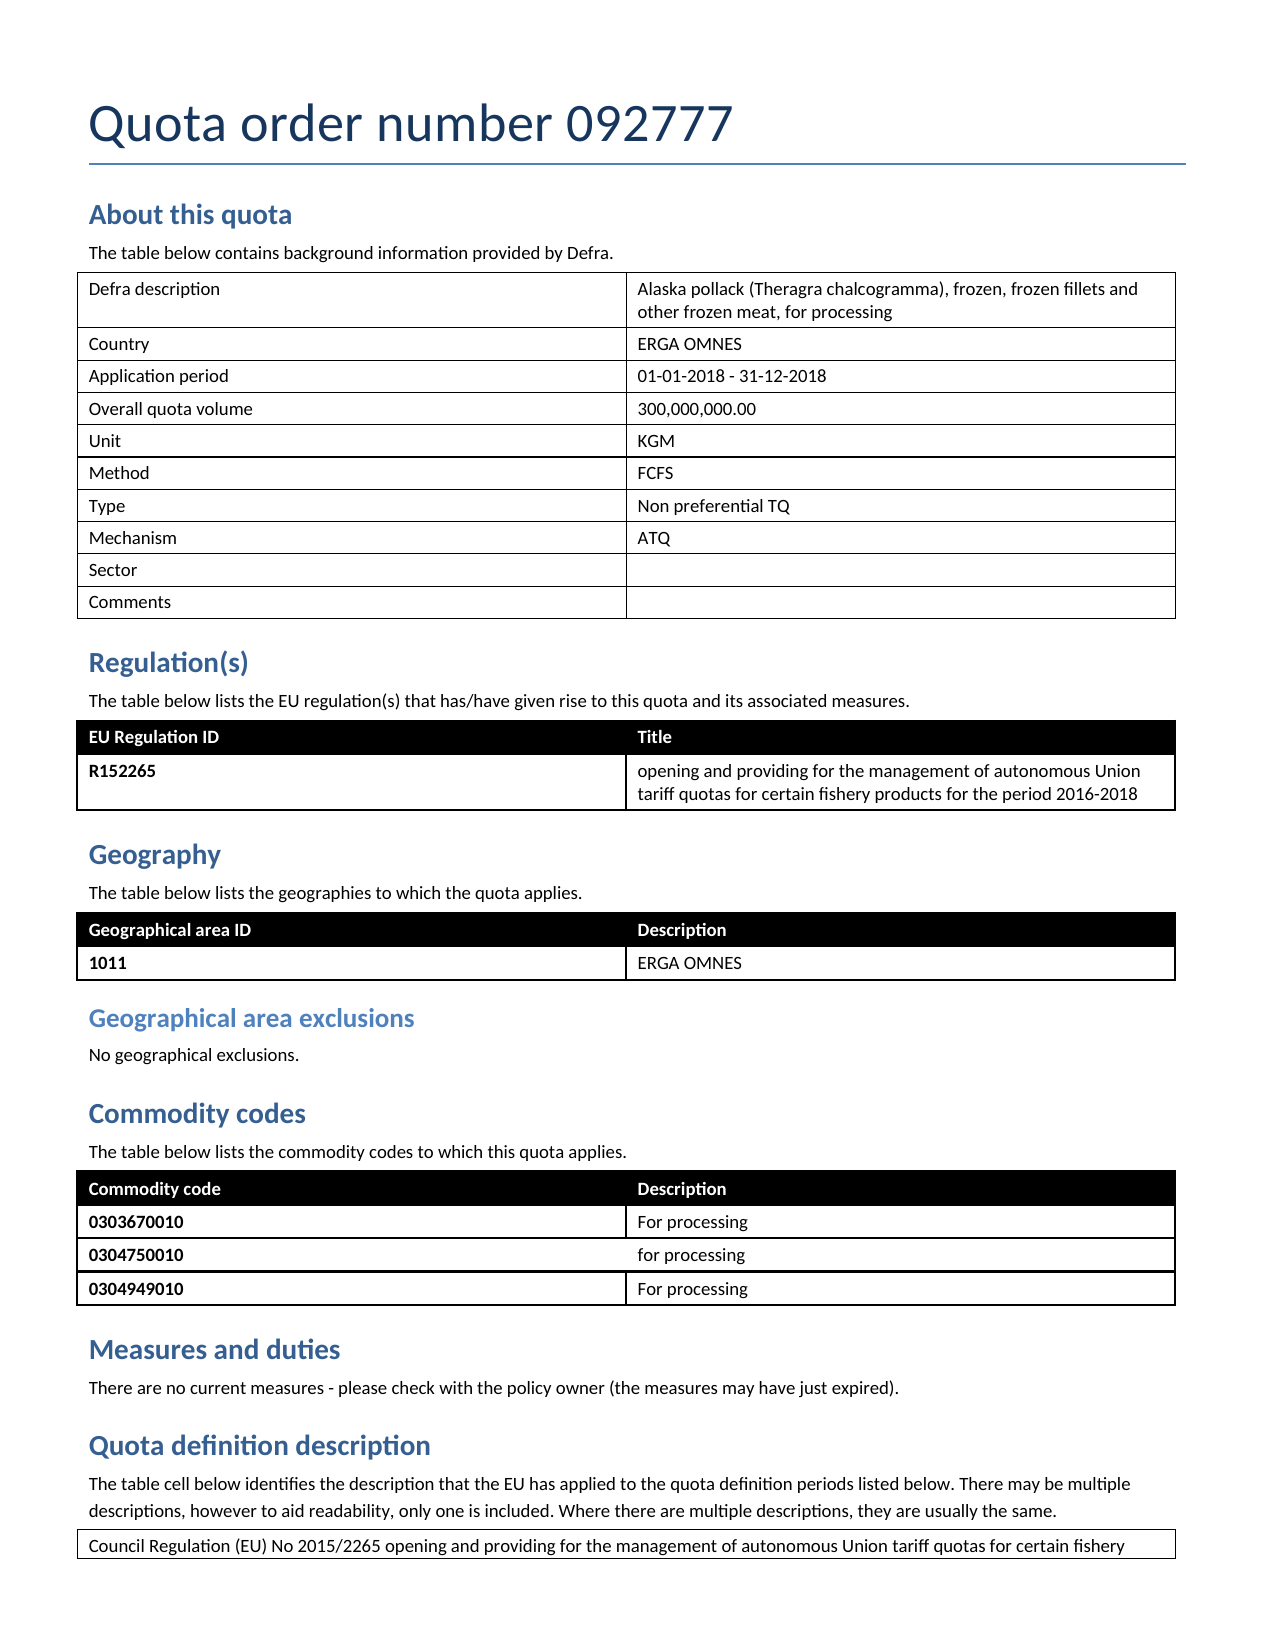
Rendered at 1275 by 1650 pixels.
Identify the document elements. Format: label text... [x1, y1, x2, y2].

table_cell Country [78, 328, 626, 359]
table_header Geographical area ID [78, 914, 626, 945]
table_cell [627, 587, 1175, 618]
text The table below lists the geographies to which the quota applies. [88, 881, 1186, 904]
subtitle Commodity codes [88, 1095, 1186, 1130]
table_cell 0303670010 [78, 1206, 625, 1237]
table_cell For processing [627, 1206, 1174, 1237]
table_cell Type [78, 490, 626, 521]
table_cell For processing [627, 1273, 1174, 1304]
table_cell Non preferential TQ [627, 490, 1175, 521]
table_cell ATQ [627, 522, 1175, 553]
table_cell 1011 [78, 947, 625, 978]
subtitle Quota definition description [88, 1427, 1186, 1463]
table_header Title [626, 722, 1174, 753]
table_header Description [626, 1173, 1174, 1204]
table_cell 0304750010 [78, 1239, 626, 1270]
table_cell R152265 [78, 755, 625, 809]
table_cell Overall quota volume [78, 393, 626, 424]
title Quota order number 092777 [88, 88, 1186, 165]
table_cell Application period [78, 361, 626, 392]
table_cell opening and providing for the management of autonomous Union tariff quotas for certain fishery products for the period 2016-2018 [627, 755, 1174, 809]
table_cell Comments [78, 587, 626, 618]
text The table below lists the EU regulation(s) that has/have given rise to this quota and its associated measures. [88, 689, 1186, 712]
subtitle Geographical area exclusions [88, 1001, 1186, 1034]
text The table below contains background information provided by Defra. [88, 241, 1186, 264]
table_cell Mechanism [78, 522, 626, 553]
table_cell 0304949010 [78, 1273, 625, 1304]
table_cell Sector [78, 554, 626, 586]
table_cell 01-01-2018 - 31-12-2018 [627, 361, 1175, 392]
table_header Alaska pollack (Theragra chalcogramma), frozen, frozen fillets and other frozen meat, for processing [627, 273, 1175, 327]
table_header Description [626, 914, 1174, 945]
subtitle Geography [88, 836, 1186, 872]
table_cell 300,000,000.00 [627, 393, 1175, 424]
subtitle Measures and duties [88, 1331, 1186, 1366]
subtitle Regulation(s) [88, 644, 1186, 679]
table_cell [627, 554, 1175, 586]
table_header Defra description [78, 273, 626, 327]
text No geographical exclusions. [88, 1043, 1186, 1066]
text The table cell below identifies the description that the EU has applied to the quota definition periods listed below. There may be multiple descriptions, however to aid readability, only one is included. Where there are multiple descriptions, they are usually the same. [88, 1472, 1186, 1522]
table_cell Unit [78, 425, 626, 456]
table_cell for processing [626, 1239, 1174, 1270]
text The table below lists the commodity codes to which this quota applies. [88, 1140, 1186, 1163]
table_header Commodity code [78, 1173, 626, 1204]
table_cell Method [78, 458, 626, 489]
subtitle About this quota [88, 196, 1186, 232]
text There are no current measures - please check with the policy owner (the measures may have just expired). [88, 1376, 1186, 1399]
table_cell KGM [627, 425, 1175, 456]
table_cell FCFS [627, 458, 1175, 489]
table_header EU Regulation ID [78, 722, 626, 753]
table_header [78, 1530, 1175, 1557]
table_cell ERGA OMNES [627, 947, 1174, 978]
table_cell ERGA OMNES [627, 328, 1175, 359]
